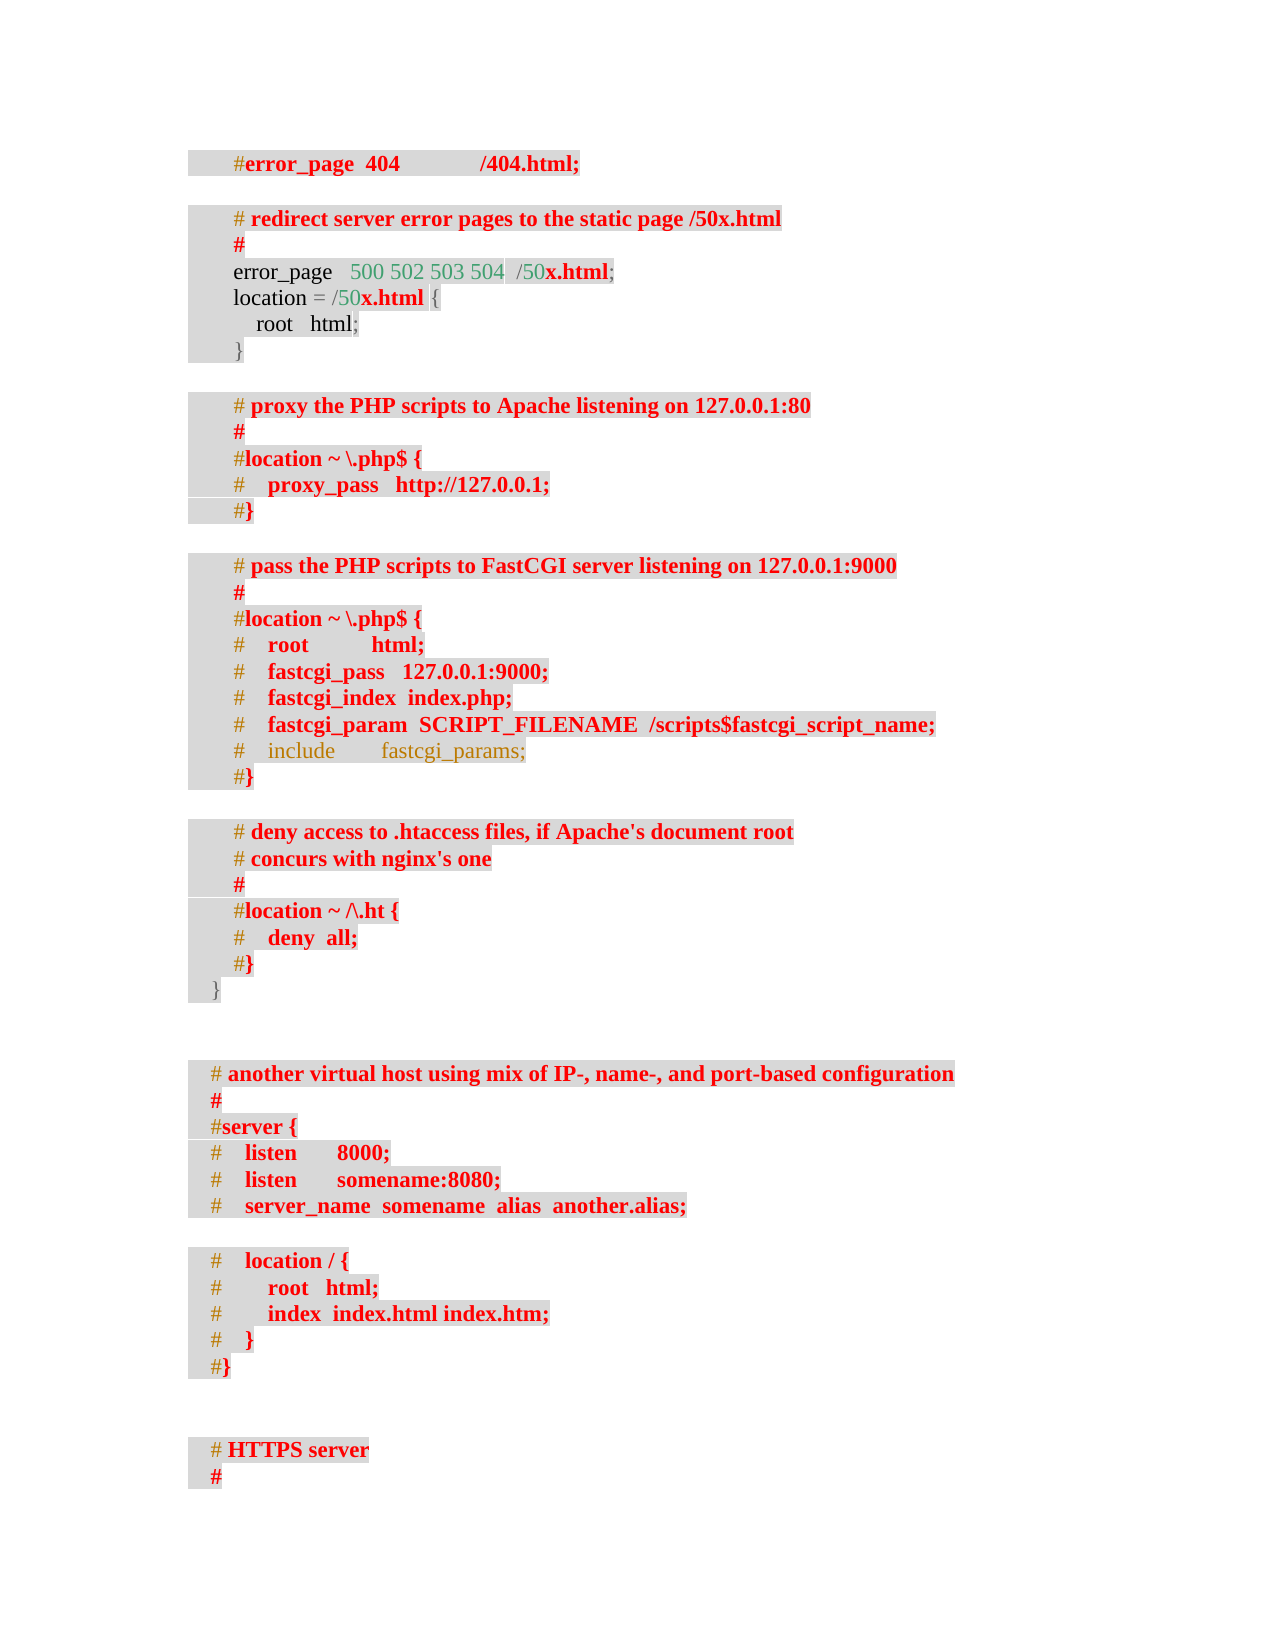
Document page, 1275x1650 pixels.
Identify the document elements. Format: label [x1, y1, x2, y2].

text [187, 150, 1087, 1489]
